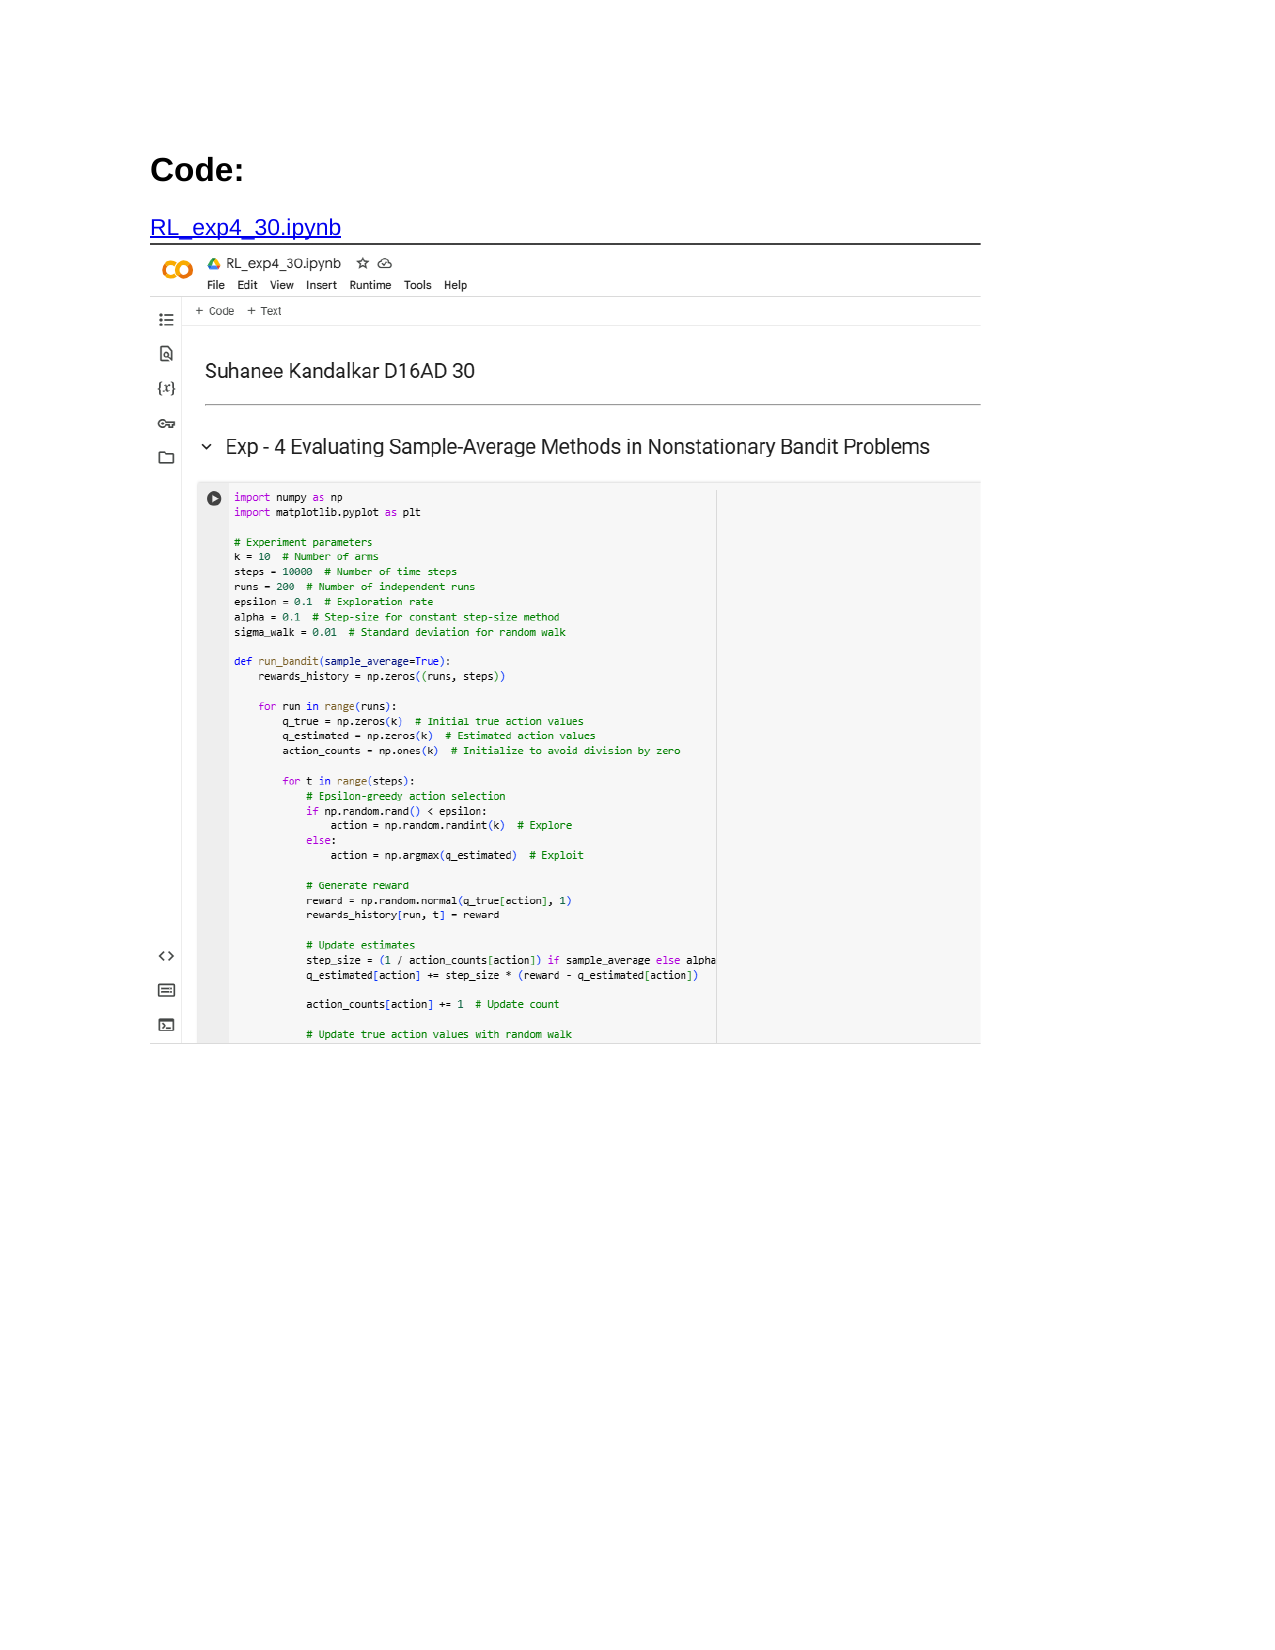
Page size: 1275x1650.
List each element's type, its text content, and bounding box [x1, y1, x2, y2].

subtitle Code: [150, 150, 1125, 188]
picture [150, 243, 981, 1047]
